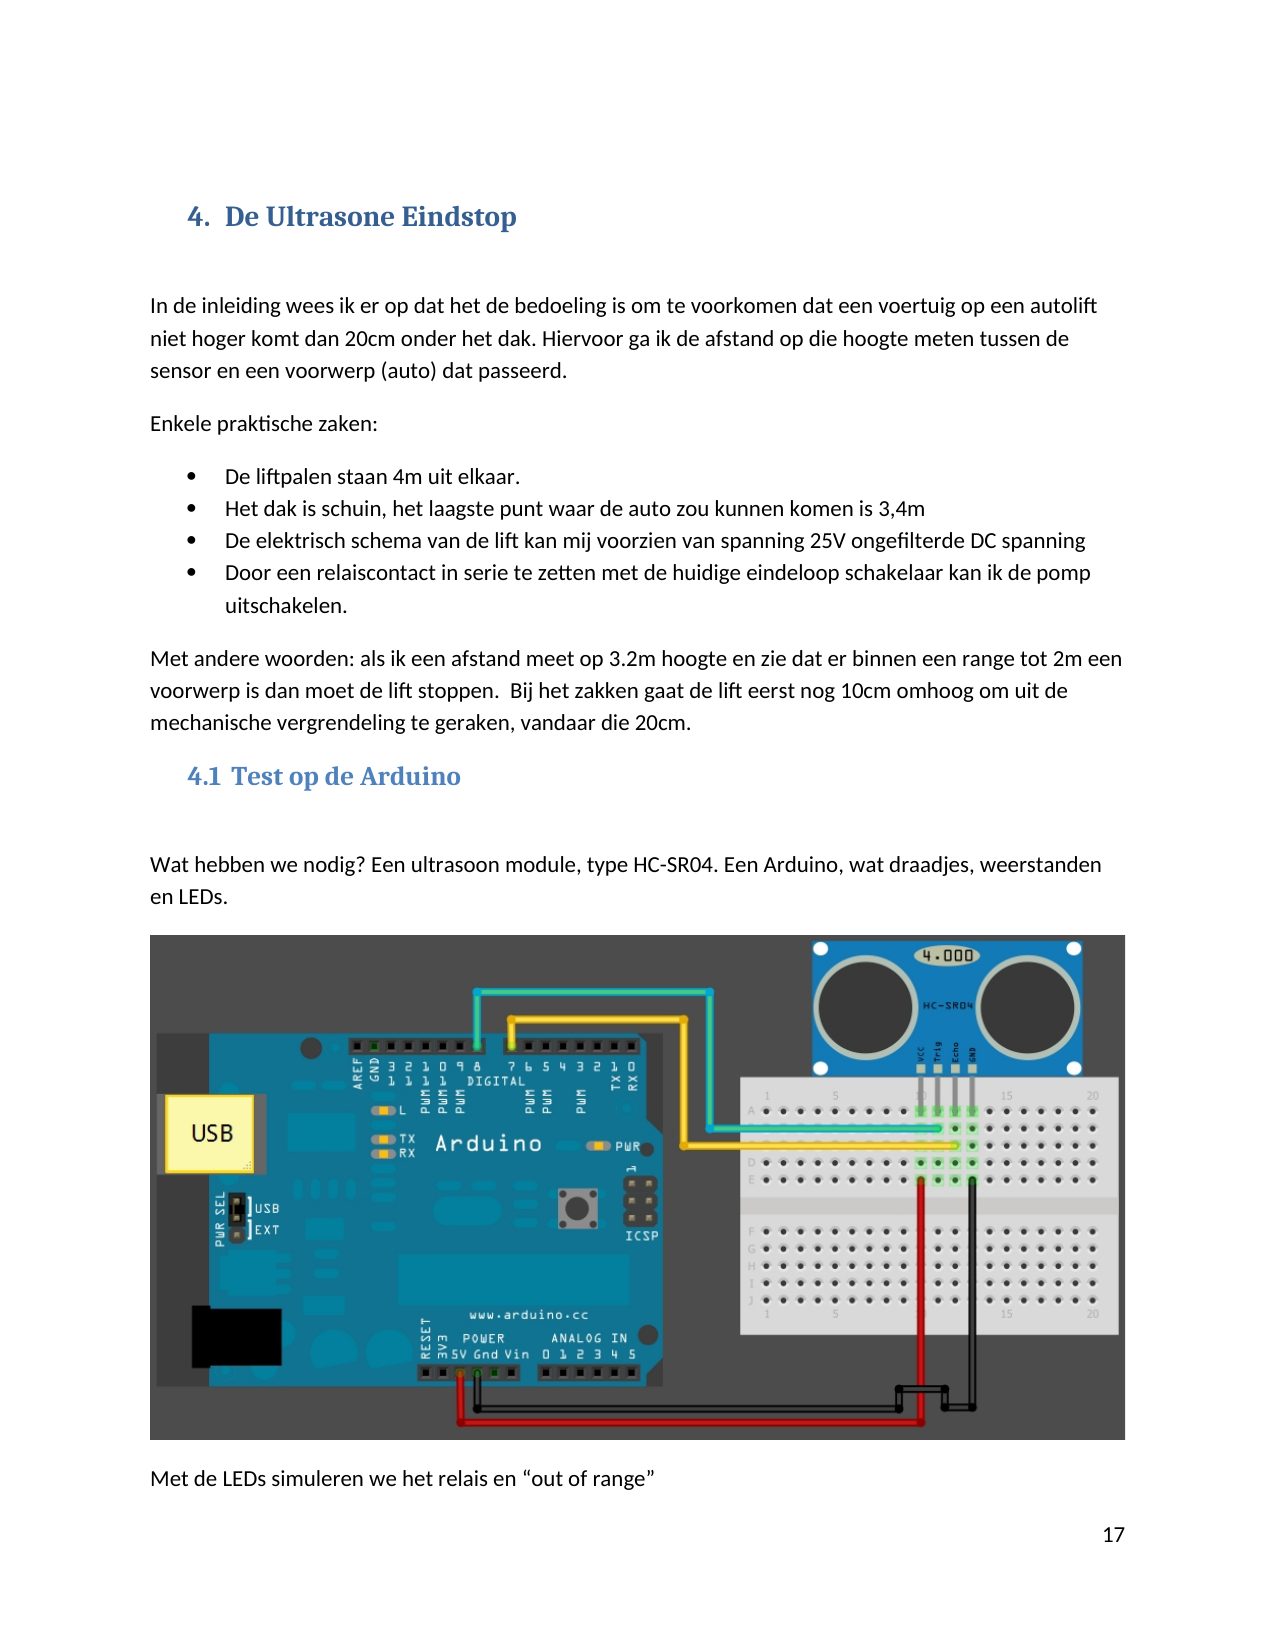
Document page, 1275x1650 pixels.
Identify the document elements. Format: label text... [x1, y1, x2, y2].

text In de inleiding wees ik er op dat het de bedoeling is om te voorkomen dat een voertuig op een autolift niet hoger komt dan 20cm onder het dak. Hiervoor ga ik de afstand op die hoogte meten tussen de sensor en een voorwerp (auto) dat passeerd. [150, 292, 1125, 384]
list De liftpalen staan 4m uit elkaar. [187, 462, 1125, 490]
list De elektrisch schema van de lift kan mij voorzien van spanning 25V ongefilterde DC spanning [187, 526, 1125, 554]
subtitle De Ultrasone Eindstop [187, 200, 1125, 233]
text Met de LEDs simuleren we het relais en “out of range” [150, 1464, 1125, 1492]
list Door een relaiscontact in serie te zetten met de huidige eindeloop schakelaar kan ik de pomp uitschakelen. [187, 558, 1125, 619]
text Enkele praktische zaken: [150, 409, 1125, 437]
text Wat hebben we nodig? Een ultrasoon module, type HC-SR04. Een Arduino, wat draadjes, weerstanden en LEDs. [150, 850, 1125, 910]
picture [150, 935, 1125, 1440]
subtitle Test op de Arduino [187, 761, 1125, 792]
list Het dak is schuin, het laagste punt waar de auto zou kunnen komen is 3,4m [187, 494, 1125, 522]
text Met andere woorden: als ik een afstand meet op 3.2m hoogte en zie dat er binnen een range tot 2m een voorwerp is dan moet de lift stoppen. Bij het zakken gaat de lift eerst nog 10cm omhoog om uit de mechanische vergrendeling te geraken, vandaar die 20cm. [150, 644, 1125, 736]
